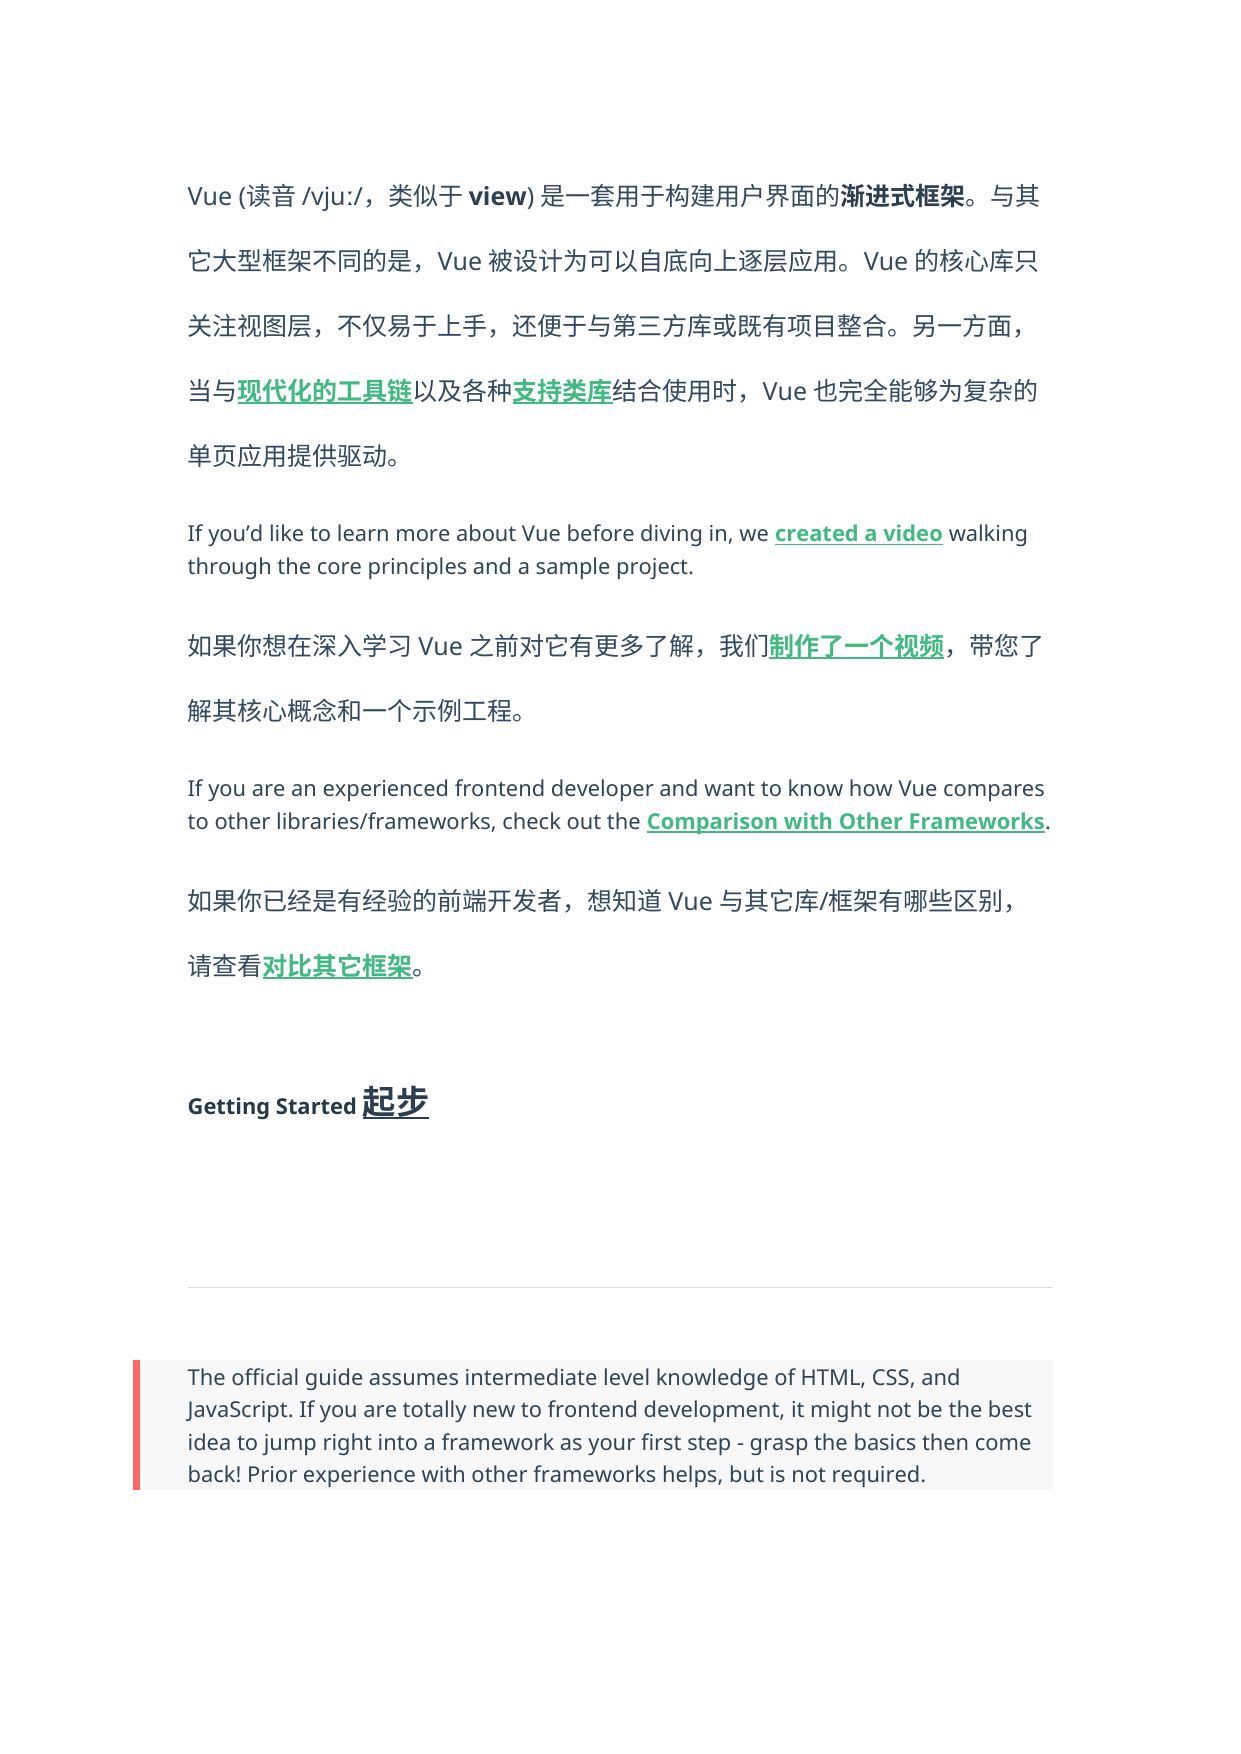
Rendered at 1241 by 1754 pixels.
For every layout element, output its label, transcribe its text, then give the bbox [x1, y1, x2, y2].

subtitle Getting Started 起步 [187, 1067, 1053, 1132]
text The official guide assumes intermediate level knowledge of HTML, CSS, and JavaScript. If you are totally new to frontend development, it might not be the best idea to jump right into a framework as your first step - grasp the basics then come back! Prior experience with other frameworks helps, but is not required. [140, 1360, 1053, 1490]
text 如果你想在深入学习 Vue 之前对它有更多了解，我们制作了一个视频，带您了解其核心概念和一个示例工程。 [187, 612, 1053, 742]
text If you are an experienced frontend developer and want to know how Vue compares to other libraries/frameworks, check out the Comparison with Other Frameworks. [187, 772, 1053, 837]
text 如果你已经是有经验的前端开发者，想知道 Vue 与其它库/框架有哪些区别，请查看对比其它框架。 [187, 867, 1053, 997]
text Vue (读音 /vjuː/，类似于 view) 是一套用于构建用户界面的渐进式框架。与其它大型框架不同的是，Vue 被设计为可以自底向上逐层应用。Vue 的核心库只关注视图层，不仅易于上手，还便于与第三方库或既有项目整合。另一方面，当与现代化的工具链以及各种支持类库结合使用时，Vue 也完全能够为复杂的单页应用提供驱动。 [187, 162, 1053, 487]
text If you’d like to learn more about Vue before diving in, we created a video walking through the core principles and a sample project. [187, 517, 1053, 582]
